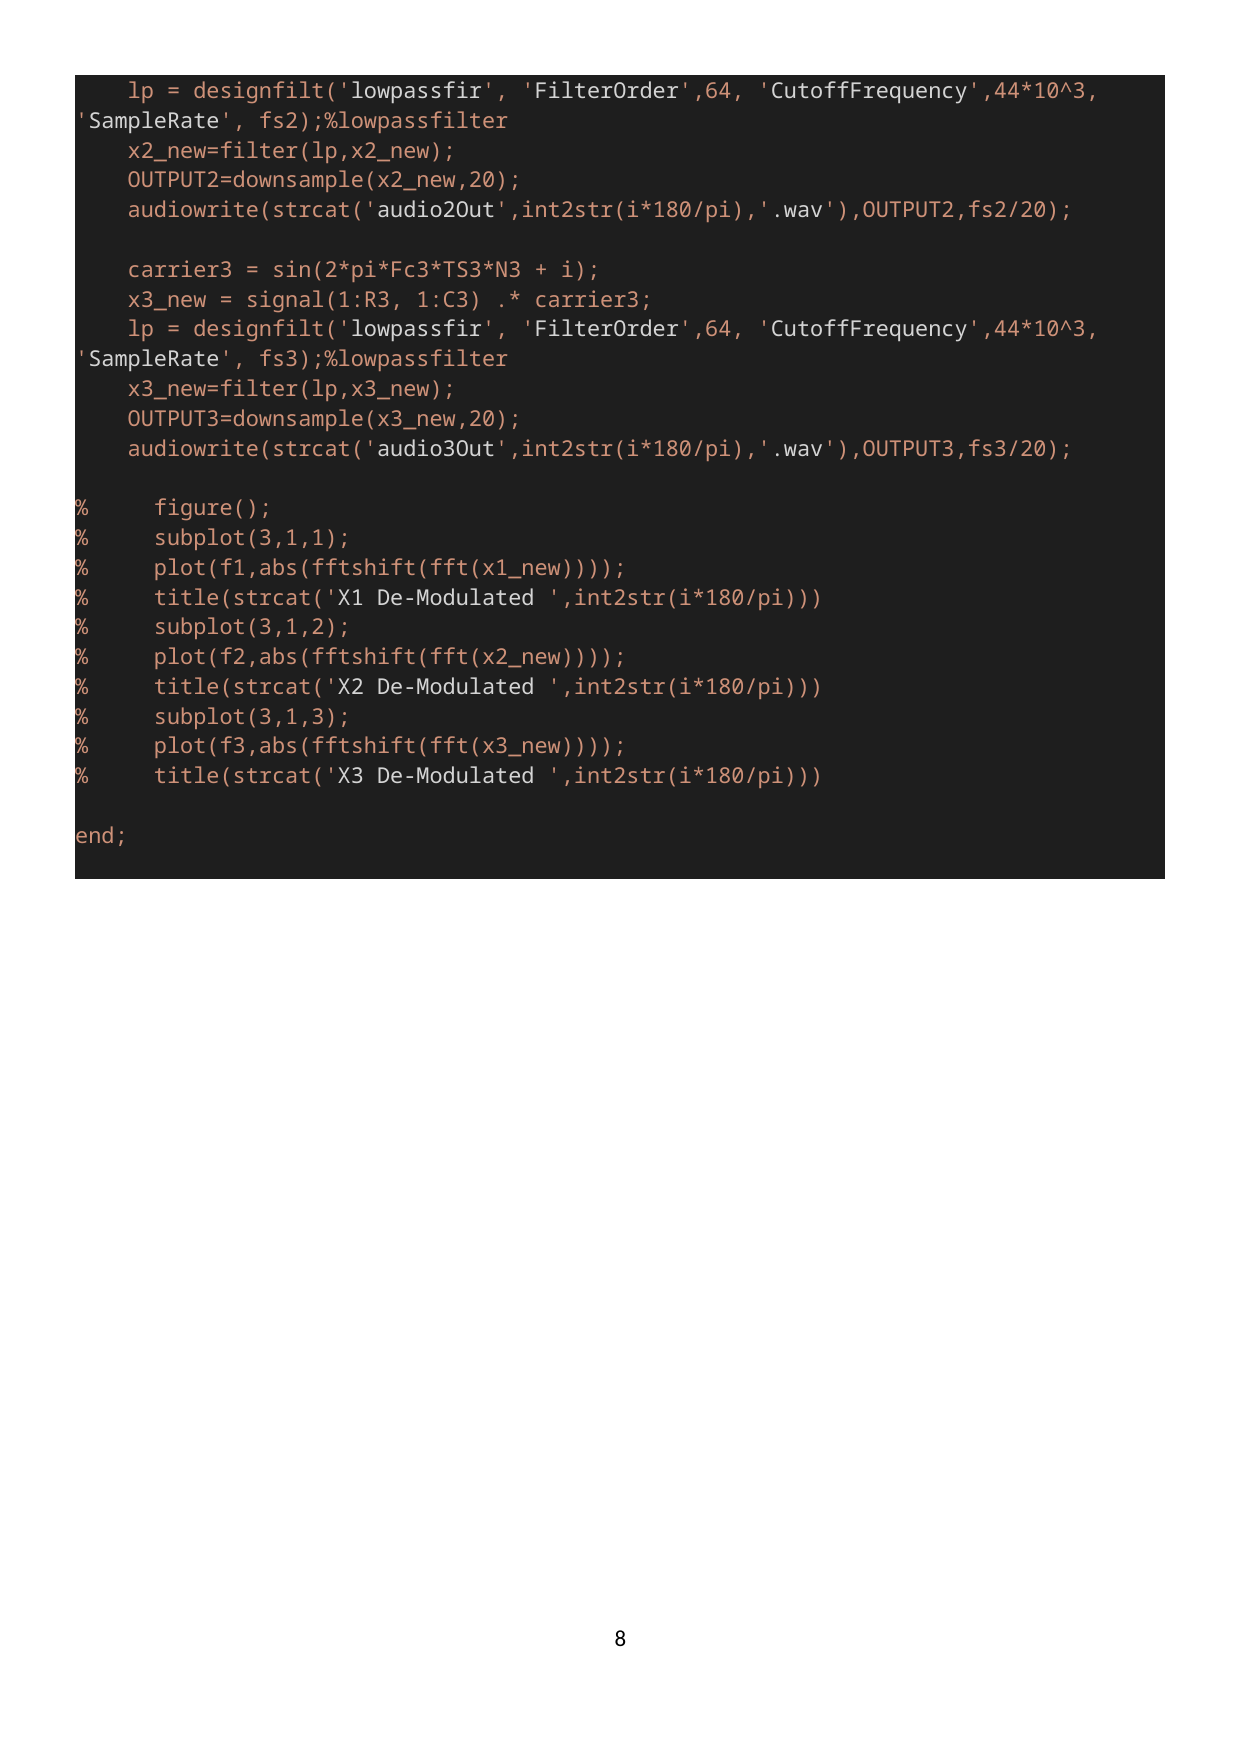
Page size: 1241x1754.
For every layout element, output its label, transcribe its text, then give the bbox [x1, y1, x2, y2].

text % plot(f1,abs(fftshift(fft(x1_new)))); [75, 552, 1165, 581]
text % plot(f2,abs(fftshift(fft(x2_new)))); [75, 641, 1165, 671]
text x3_new=filter(lp,x3_new); [75, 373, 1165, 403]
text audiowrite(strcat('audio2Out',int2str(i*180/pi),'.wav'),OUTPUT2,fs2/20); [75, 194, 1165, 224]
text x2_new=filter(lp,x2_new); [75, 134, 1165, 164]
text % figure(); [75, 492, 1165, 522]
text carrier3 = sin(2*pi*Fc3*TS3*N3 + i); [75, 254, 1165, 283]
text lp = designfilt('lowpassfir', 'FilterOrder',64, 'CutoffFrequency',44*10^3, 'SampleRate', fs3);%lowpassfilter [75, 313, 1165, 373]
text % title(strcat('X1 De-Modulated ',int2str(i*180/pi))) [75, 581, 1165, 611]
text % plot(f3,abs(fftshift(fft(x3_new)))); [75, 730, 1165, 760]
text % title(strcat('X2 De-Modulated ',int2str(i*180/pi))) [75, 671, 1165, 701]
text lp = designfilt('lowpassfir', 'FilterOrder',64, 'CutoffFrequency',44*10^3, 'SampleRate', fs2);%lowpassfilter [75, 75, 1165, 134]
text OUTPUT2=downsample(x2_new,20); [75, 164, 1165, 194]
text % subplot(3,1,2); [75, 611, 1165, 641]
text OUTPUT3=downsample(x3_new,20); [75, 403, 1165, 432]
text audiowrite(strcat('audio3Out',int2str(i*180/pi),'.wav'),OUTPUT3,fs3/20); [75, 432, 1165, 462]
text % title(strcat('X3 De-Modulated ',int2str(i*180/pi))) [75, 760, 1165, 790]
text % subplot(3,1,3); [75, 701, 1165, 730]
text end; [75, 820, 1165, 849]
text % subplot(3,1,1); [75, 522, 1165, 552]
text x3_new = signal(1:R3, 1:C3) .* carrier3; [75, 283, 1165, 313]
